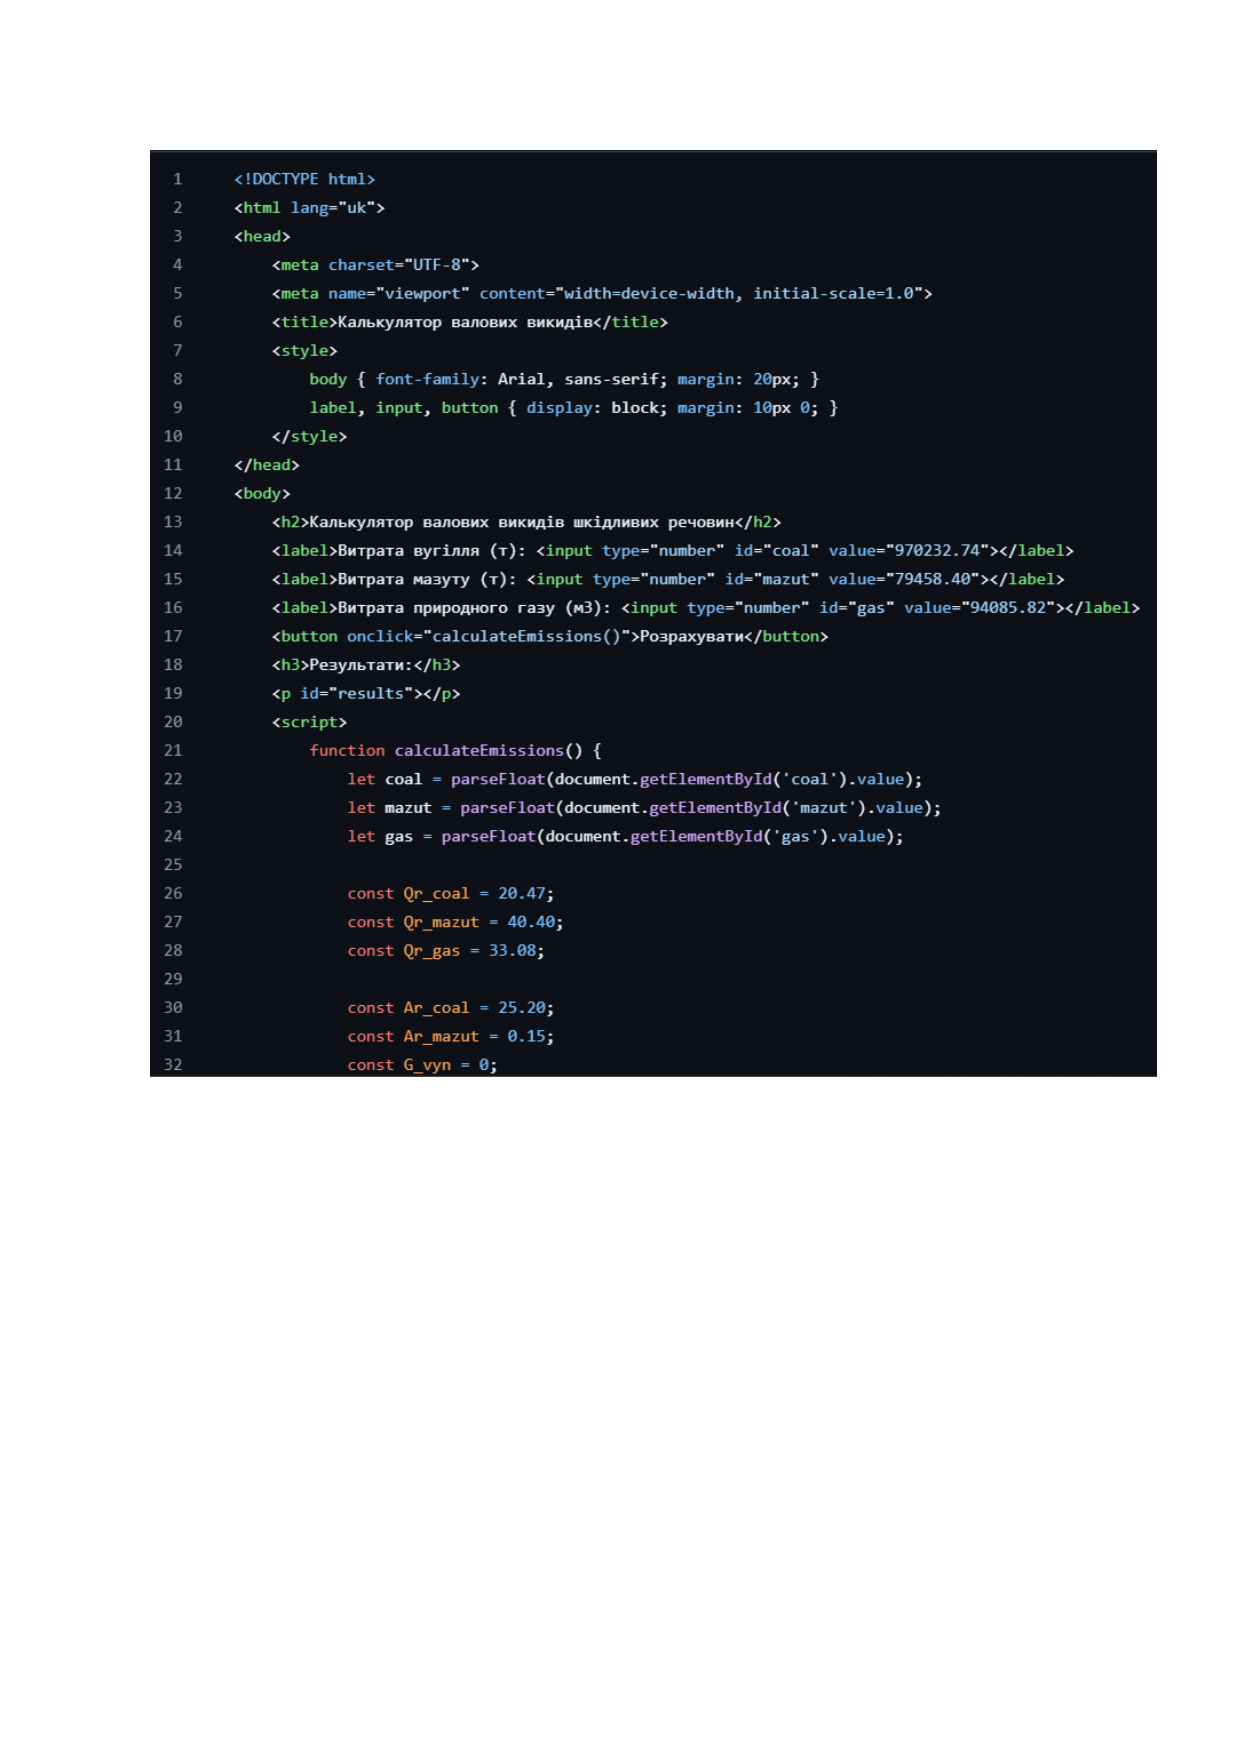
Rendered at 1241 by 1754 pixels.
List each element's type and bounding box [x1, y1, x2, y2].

picture [150, 150, 1157, 1077]
